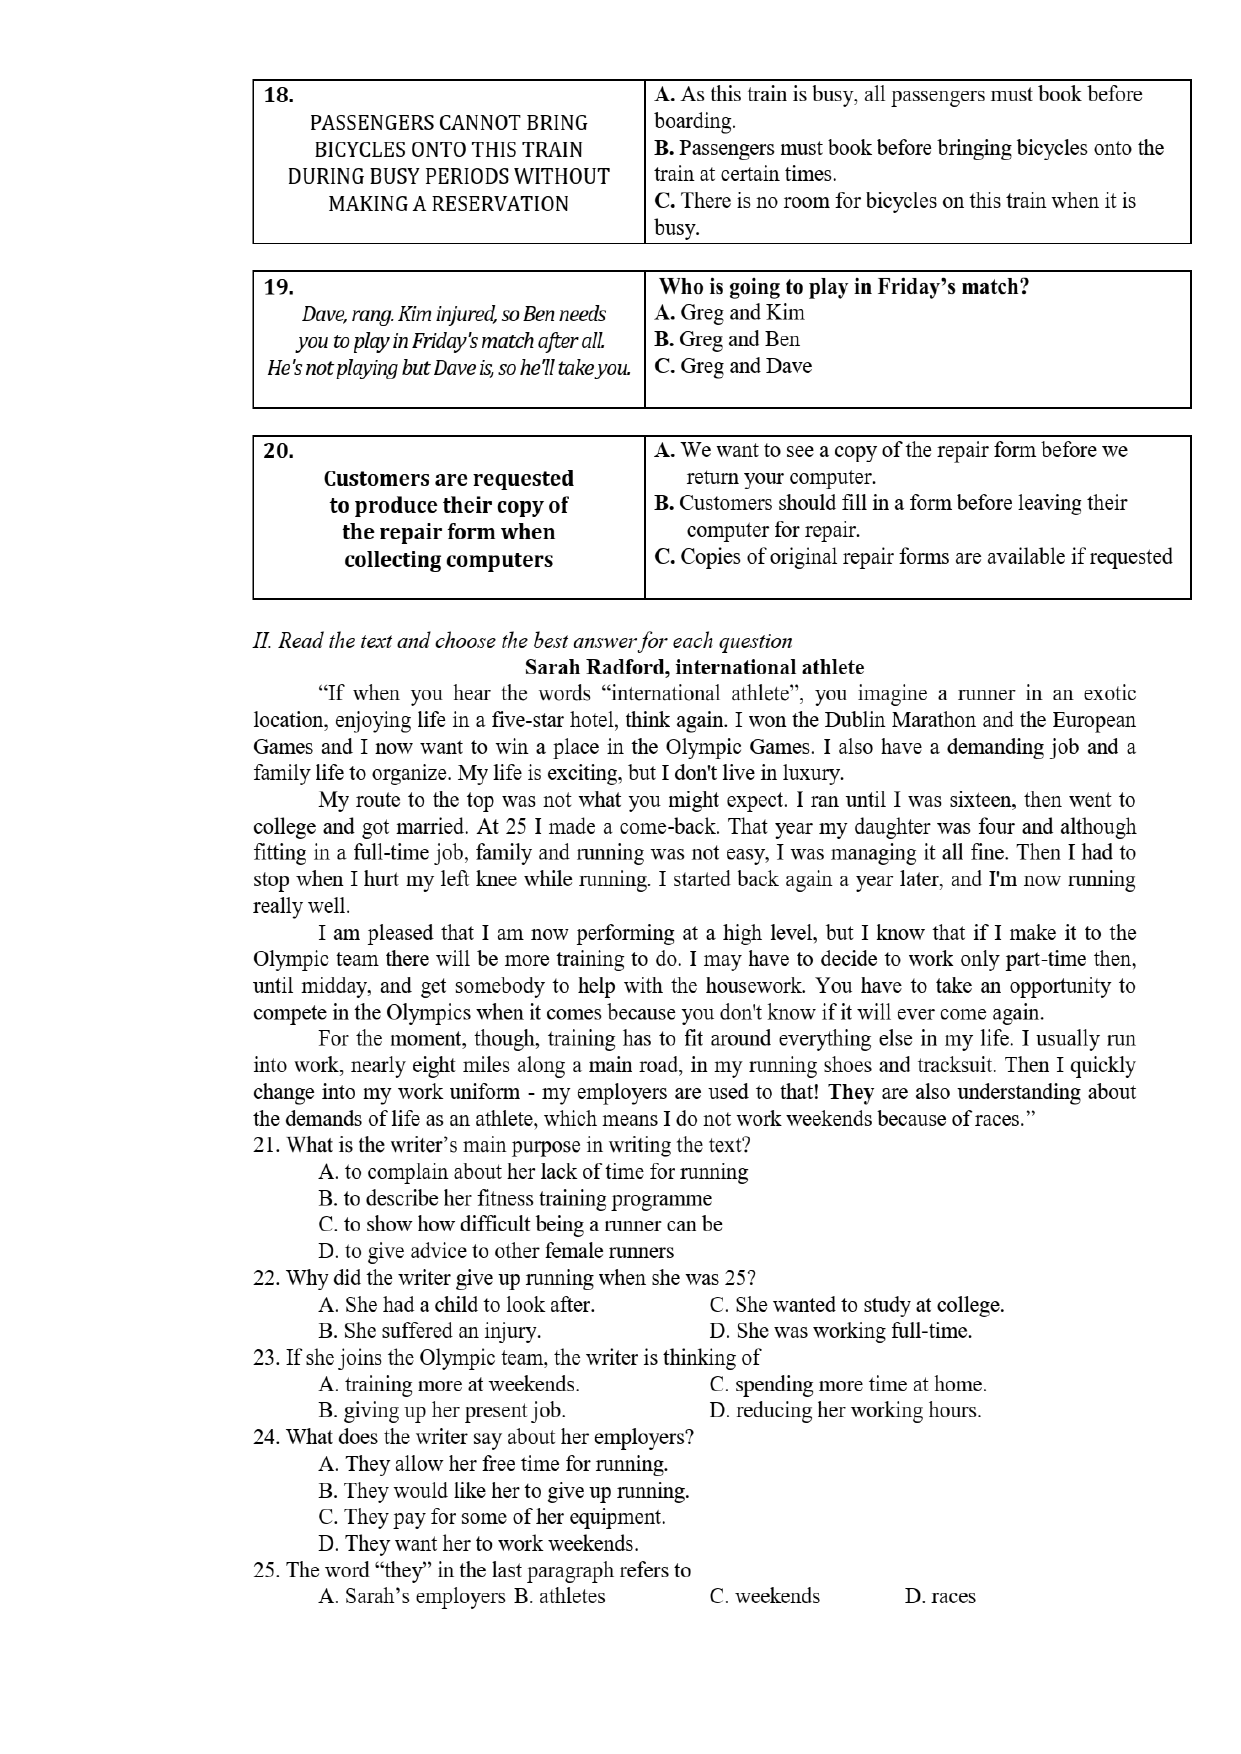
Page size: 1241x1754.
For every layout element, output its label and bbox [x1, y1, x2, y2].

picture [135, 41, 1214, 1661]
